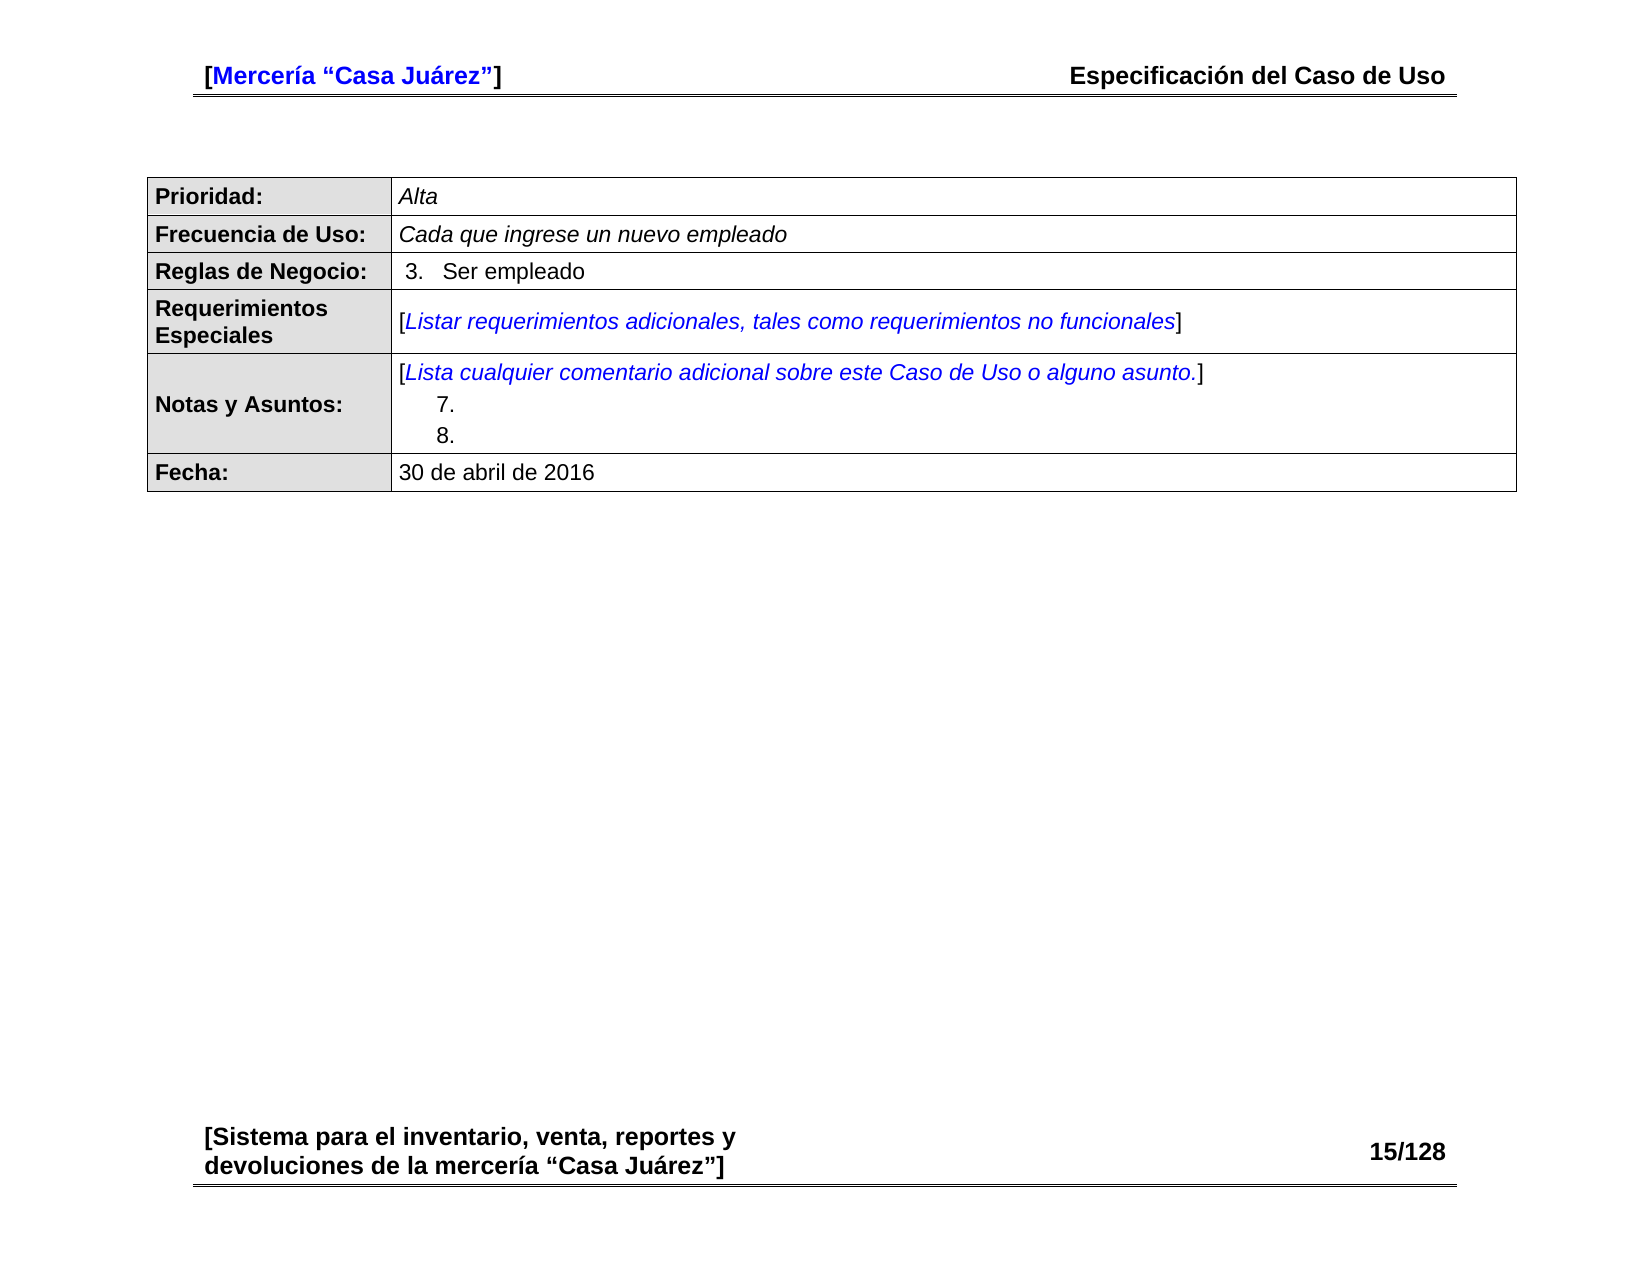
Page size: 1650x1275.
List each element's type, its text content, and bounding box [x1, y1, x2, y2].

table_cell Reglas de Negocio: [148, 253, 391, 289]
table_cell 30 de abril de 2016 [392, 454, 1516, 491]
table_cell Notas y Asuntos: [148, 354, 391, 453]
table_cell Ser empleado [392, 253, 1516, 289]
table_cell Alta [392, 178, 1516, 214]
table_cell Cada que ingrese un nuevo empleado [392, 216, 1516, 252]
table_cell [Lista cualquier comentario adicional sobre este Caso de Uso o alguno asunto.] [392, 354, 1516, 453]
table_cell [Listar requerimientos adicionales, tales como requerimientos no funcionales] [392, 290, 1516, 353]
table_cell Frecuencia de Uso: [148, 216, 391, 252]
table_cell Requerimientos Especiales [148, 290, 391, 353]
table_cell Fecha: [148, 454, 391, 491]
table_cell Prioridad: [148, 178, 391, 214]
